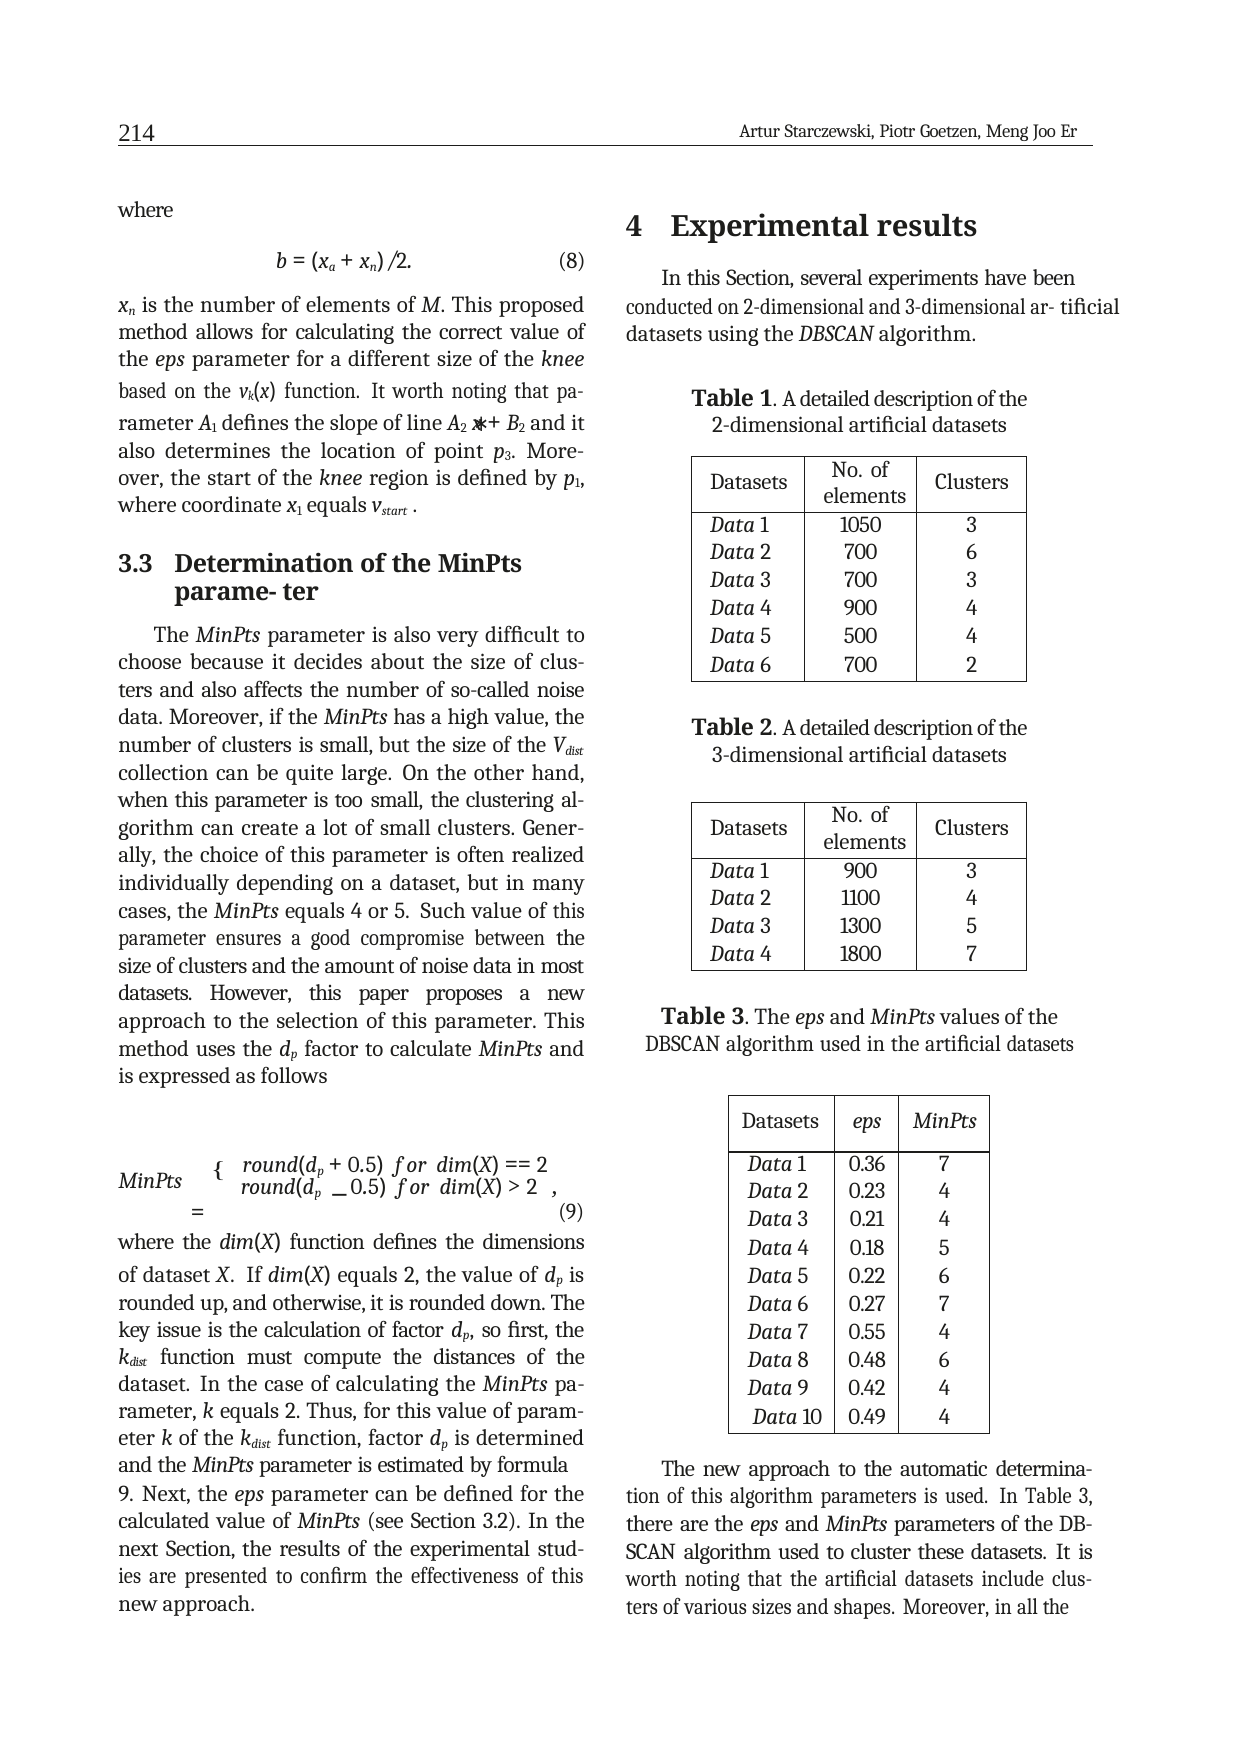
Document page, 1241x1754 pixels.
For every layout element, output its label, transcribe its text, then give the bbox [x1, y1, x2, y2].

text conducted on 2-dimensional and 3-dimensional ar- tiﬁcial datasets using the DBSCAN algorithm. [626, 293, 1134, 347]
text In this Section, several experiments have been [661, 265, 1136, 291]
text b = (xa + xn) /2. (8) [276, 244, 588, 276]
table_cell Data 10 [729, 1403, 834, 1432]
table_cell 0.22 [835, 1262, 898, 1290]
table_cell 6 [899, 1347, 989, 1375]
table_cell 500 [805, 623, 916, 651]
text (9) [558, 1199, 589, 1225]
table_cell 0.27 [835, 1290, 898, 1318]
table_cell Data 5 [729, 1262, 834, 1290]
table_cell Data 1 [692, 859, 804, 884]
table_cell Data 3 [692, 912, 804, 940]
table_cell 6 [899, 1262, 989, 1290]
text Table 1. A detailed description of the 2-dimensional artiﬁcial datasets [688, 382, 1031, 438]
table_cell Data 6 [729, 1290, 834, 1318]
table_header Clusters [917, 803, 1026, 858]
table_cell 0.23 [835, 1178, 898, 1206]
text MinPts round(dp + 0.5) f or dim(X) == 2 [118, 1150, 589, 1178]
table_cell 3 [917, 859, 1026, 884]
table_cell 1300 [805, 912, 916, 940]
table_cell 4 [899, 1319, 989, 1347]
table_cell 0.48 [835, 1347, 898, 1375]
table_cell 4 [899, 1178, 989, 1206]
table_cell 700 [805, 651, 916, 681]
table_cell 3 [917, 513, 1026, 539]
table_header No. of elements [805, 457, 916, 512]
table_header No. of elements [805, 803, 916, 858]
table_cell Data 2 [692, 884, 804, 912]
table_cell 0.49 [835, 1403, 898, 1432]
table_cell 0.42 [835, 1375, 898, 1403]
table_header eps [835, 1096, 898, 1151]
table_cell Data 7 [729, 1319, 834, 1347]
table_header Clusters [917, 457, 1026, 512]
table_cell Data 3 [692, 567, 804, 595]
text where [118, 197, 178, 223]
text xn is the number of elements of M. This proposed method allows for calculating the correct value of the eps parameter for a different size of the knee based on the vk(x) function. It worth noting that pa- rameter A1 deﬁnes the slope of line A2 x + B2 and it also determines the location of point p3. More- over, the start of the knee region is deﬁned by p1, where coordinate x1 equals vstart . [118, 292, 585, 518]
table_cell 6 [917, 539, 1026, 567]
table_cell 1800 [805, 940, 916, 970]
table_cell Data 2 [692, 539, 804, 567]
table_cell Data 1 [729, 1153, 834, 1178]
text Table 2. A detailed description of the 3-dimensional artiﬁcial datasets [688, 711, 1031, 768]
table_header Datasets [692, 803, 804, 858]
table_cell 4 [917, 623, 1026, 651]
text round(dp 0.5) f or dim(X) > 2 , [241, 1178, 589, 1199]
table_cell 0.36 [835, 1153, 898, 1178]
table_cell 4 [917, 595, 1026, 623]
table_cell Data 4 [692, 940, 804, 970]
table_cell 1100 [805, 884, 916, 912]
text 9. Next, the eps parameter can be deﬁned for the calculated value of MinPts (see Section 3.2). In the next Section, the results of the experimental stud- ies are presented to conﬁrm the effectiveness of this new approach. [118, 1480, 585, 1617]
table_cell 4 [917, 884, 1026, 912]
table_cell 5 [917, 912, 1026, 940]
table_header Datasets [729, 1096, 834, 1151]
subtitle 3.3 Determination of the MinPts parame- ter [118, 549, 585, 607]
table_cell 4 [899, 1375, 989, 1403]
table_cell 5 [899, 1234, 989, 1262]
table_cell 0.55 [835, 1319, 898, 1347]
table_cell 2 [917, 651, 1026, 681]
text where the dim(X) function deﬁnes the dimensions of dataset X. If dim(X) equals 2, the value of dp is rounded up, and otherwise, it is rounded down. The key issue is the calculation of factor dp, so ﬁrst, the kdist function must compute the distances of the dataset. In the case of calculating the MinPts pa- rameter, k equals 2. Thus, for this value of param- eter k of the kdist function, factor dp is determined and the MinPts parameter is estimated by formula [118, 1225, 585, 1478]
table_cell Data 4 [729, 1234, 834, 1262]
text The new approach to the automatic determina- tion of this algorithm parameters is used. In Table 3, there are the eps and MinPts parameters of the DB- SCAN algorithm used to cluster these datasets. It is worth noting that the artiﬁcial datasets include clus- ters of various sizes and shapes. Moreover, in all the [626, 1456, 1093, 1620]
table_cell 0.21 [835, 1206, 898, 1234]
text The MinPts parameter is also very difﬁcult to choose because it decides about the size of clus- ters and also affects the number of so-called noise data. Moreover, if the MinPts has a high value, the number of clusters is small, but the size of the Vdist collection can be quite large. On the other hand, when this parameter is too small, the clustering al- gorithm can create a lot of small clusters. Gener- ally, the choice of this parameter is often realized individually depending on a dataset, but in many cases, the MinPts equals 4 or 5. Such value of this parameter ensures a good compromise between the size of clusters and the amount of noise data in most datasets. However, this paper proposes a new approach to the selection of this parameter. This method uses the dp factor to calculate MinPts and is expressed as follows [118, 621, 585, 1089]
table_cell 1050 [805, 513, 916, 539]
table_cell 4 [899, 1403, 989, 1432]
table_cell Data 6 [692, 651, 804, 681]
table_cell 900 [805, 859, 916, 884]
subtitle Experimental results [626, 205, 1136, 245]
table_cell 7 [917, 940, 1026, 970]
table_header Datasets [692, 457, 804, 512]
table_cell 4 [899, 1206, 989, 1234]
table_cell 900 [805, 595, 916, 623]
table_cell 7 [899, 1153, 989, 1178]
table_cell Data 3 [729, 1206, 834, 1234]
table_cell Data 9 [729, 1375, 834, 1403]
table_cell Data 1 [692, 513, 804, 539]
table_cell 3 [917, 567, 1026, 595]
table_cell 0.18 [835, 1234, 898, 1262]
table_cell 700 [805, 567, 916, 595]
table_header MinPts [899, 1096, 989, 1151]
table_cell 700 [805, 539, 916, 567]
text Table 3. The eps and MinPts values of the DBSCAN algorithm used in the artiﬁcial datasets [621, 1000, 1097, 1057]
table_cell Data 8 [729, 1347, 834, 1375]
table_cell 7 [899, 1290, 989, 1318]
table_cell Data 5 [692, 623, 804, 651]
table_cell Data 4 [692, 595, 804, 623]
table_cell Data 2 [729, 1178, 834, 1206]
